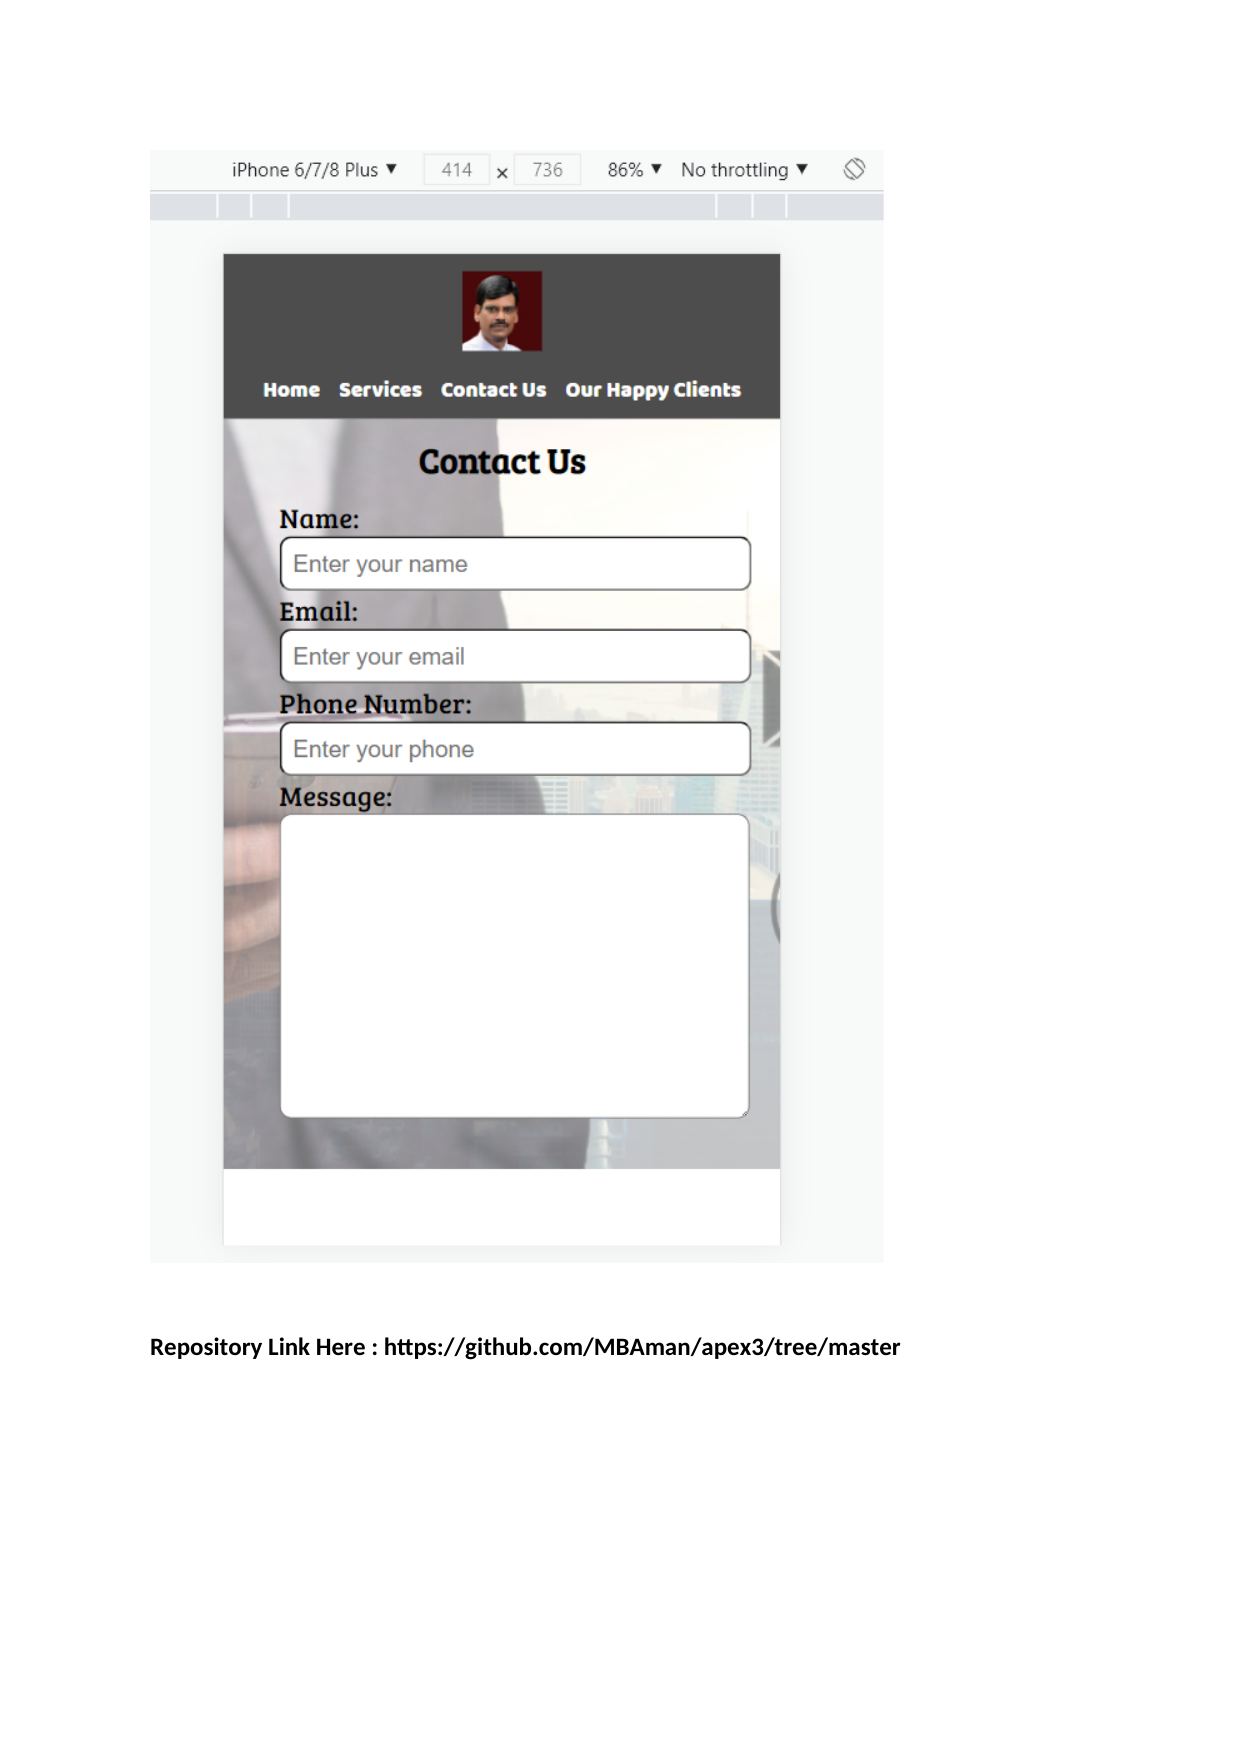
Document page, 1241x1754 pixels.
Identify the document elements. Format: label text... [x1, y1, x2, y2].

text Repository Link Here : https://github.com/MBAman/apex3/tree/master [150, 1331, 1090, 1362]
picture [150, 150, 884, 1263]
